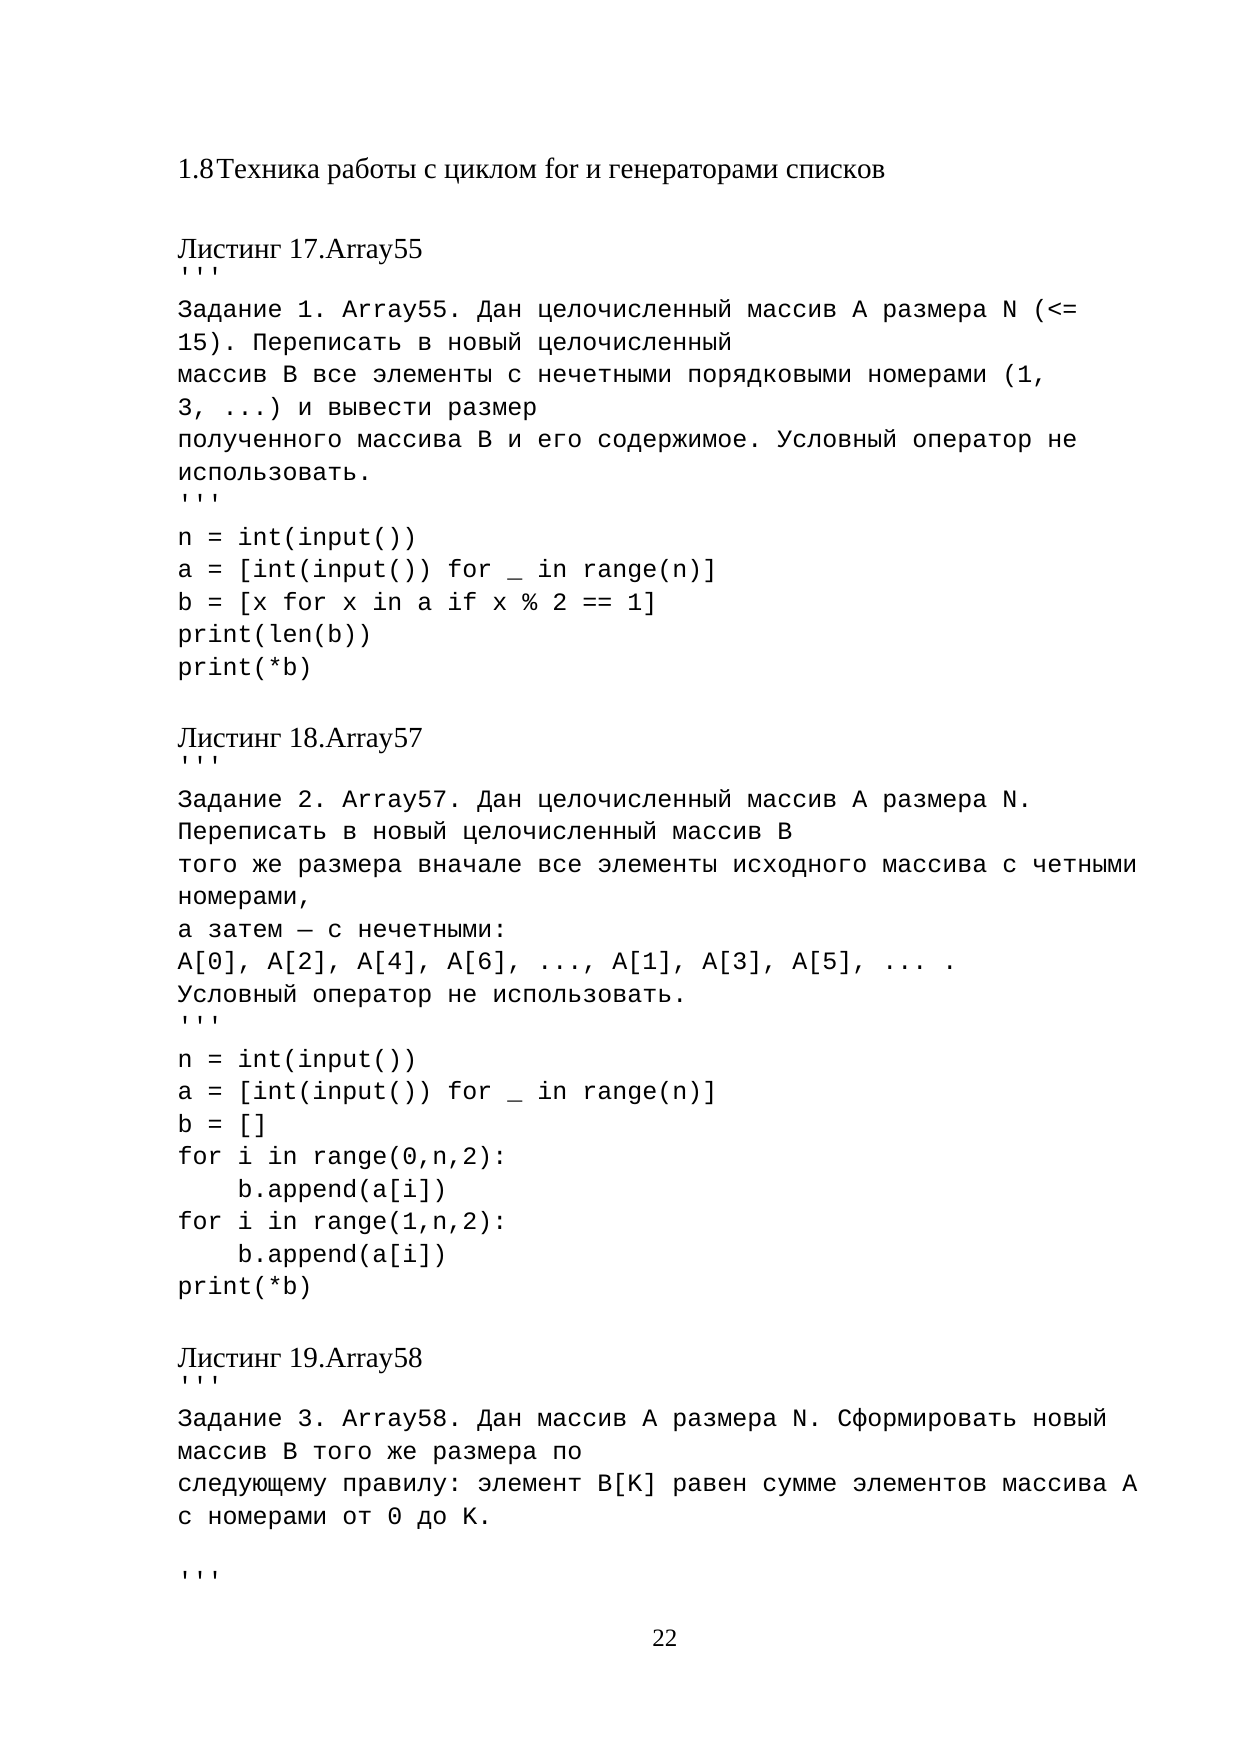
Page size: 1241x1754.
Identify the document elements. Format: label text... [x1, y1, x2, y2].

text b = [] [177, 1111, 1152, 1140]
text а затем — с нечетными: [177, 916, 1152, 945]
text n = int(input()) [177, 524, 1152, 553]
text ''' [177, 754, 1152, 782]
text Листинг 18.Array57 [177, 720, 1152, 754]
text полученного массива B и его содержимое. Условный оператор не использовать. [177, 427, 1152, 488]
text for i in range(0,n,2): [177, 1144, 1152, 1172]
text того же размера вначале все элементы исходного массива с четными номерами, [177, 851, 1152, 912]
text массив B все элементы с нечетными порядковыми номерами (1, 3, ...) и вывести размер [177, 362, 1152, 423]
text следующему правилу: элемент B[K] равен сумме элементов массива A с номерами от 0 до K. [177, 1471, 1152, 1532]
text Условный оператор не использовать. [177, 981, 1152, 1010]
text A[0], A[2], A[4], A[6], ..., A[1], A[3], A[5], ... . [177, 949, 1152, 977]
text Задание 2. Array57. Дан целочисленный массив A размера N. Переписать в новый целочисленный массив B [177, 786, 1152, 847]
text b.append(a[i]) [177, 1176, 1152, 1205]
text a = [int(input()) for _ in range(n)] [177, 1079, 1152, 1107]
text ''' [177, 1568, 1152, 1597]
text ''' [177, 264, 1152, 293]
text a = [int(input()) for _ in range(n)] [177, 557, 1152, 585]
text Листинг 17.Array55 [177, 231, 1152, 264]
text print(*b) [177, 1274, 1152, 1302]
text Задание 1. Array55. Дан целочисленный массив A размера N (<= 15). Переписать в новый целочисленный [177, 297, 1152, 358]
text ''' [177, 1014, 1152, 1042]
text b = [x for x in a if x % 2 == 1] [177, 589, 1152, 618]
subtitle Техника работы с циклом for и генераторами списков [177, 152, 1152, 185]
text print(len(b)) [177, 622, 1152, 650]
text print(*b) [177, 654, 1152, 683]
text for i in range(1,n,2): [177, 1209, 1152, 1237]
text ''' [177, 1373, 1152, 1402]
text ''' [177, 492, 1152, 520]
text b.append(a[i]) [177, 1241, 1152, 1270]
text Задание 3. Array58. Дан массив A размера N. Сформировать новый массив B того же размера по [177, 1406, 1152, 1467]
text Листинг 19.Array58 [177, 1340, 1152, 1373]
text n = int(input()) [177, 1046, 1152, 1075]
